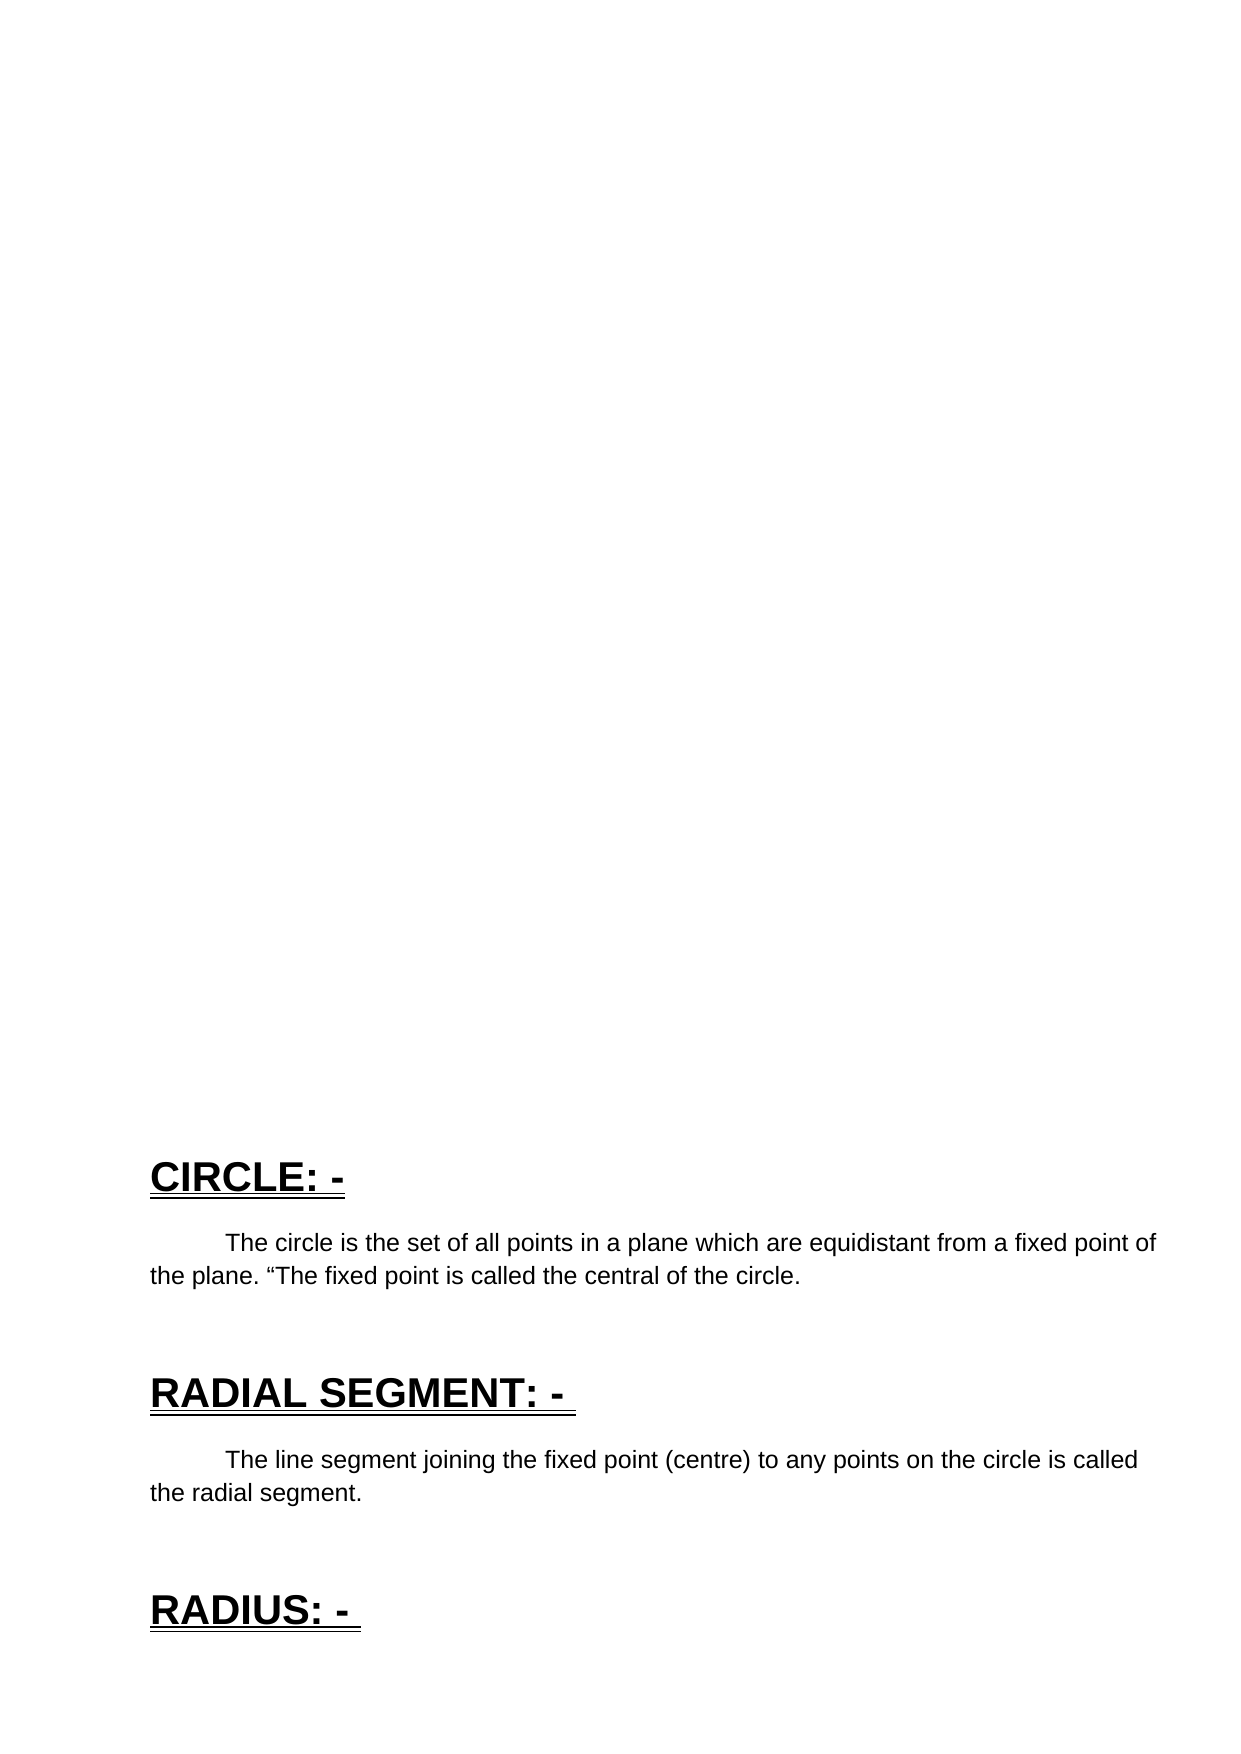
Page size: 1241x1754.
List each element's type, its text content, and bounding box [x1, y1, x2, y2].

text The line segment joining the fixed point (centre) to any points on the circle is called the radial segment. [150, 1445, 1165, 1506]
text RADIAL SEGMENT: - [150, 1369, 1165, 1417]
text RADIUS: - [150, 1585, 1165, 1633]
text The circle is the set of all points in a plane which are equidistant from a fixed point of the plane. “The fixed point is called the central of the circle. [150, 1228, 1165, 1290]
text CIRCLE: - [150, 1152, 1165, 1200]
